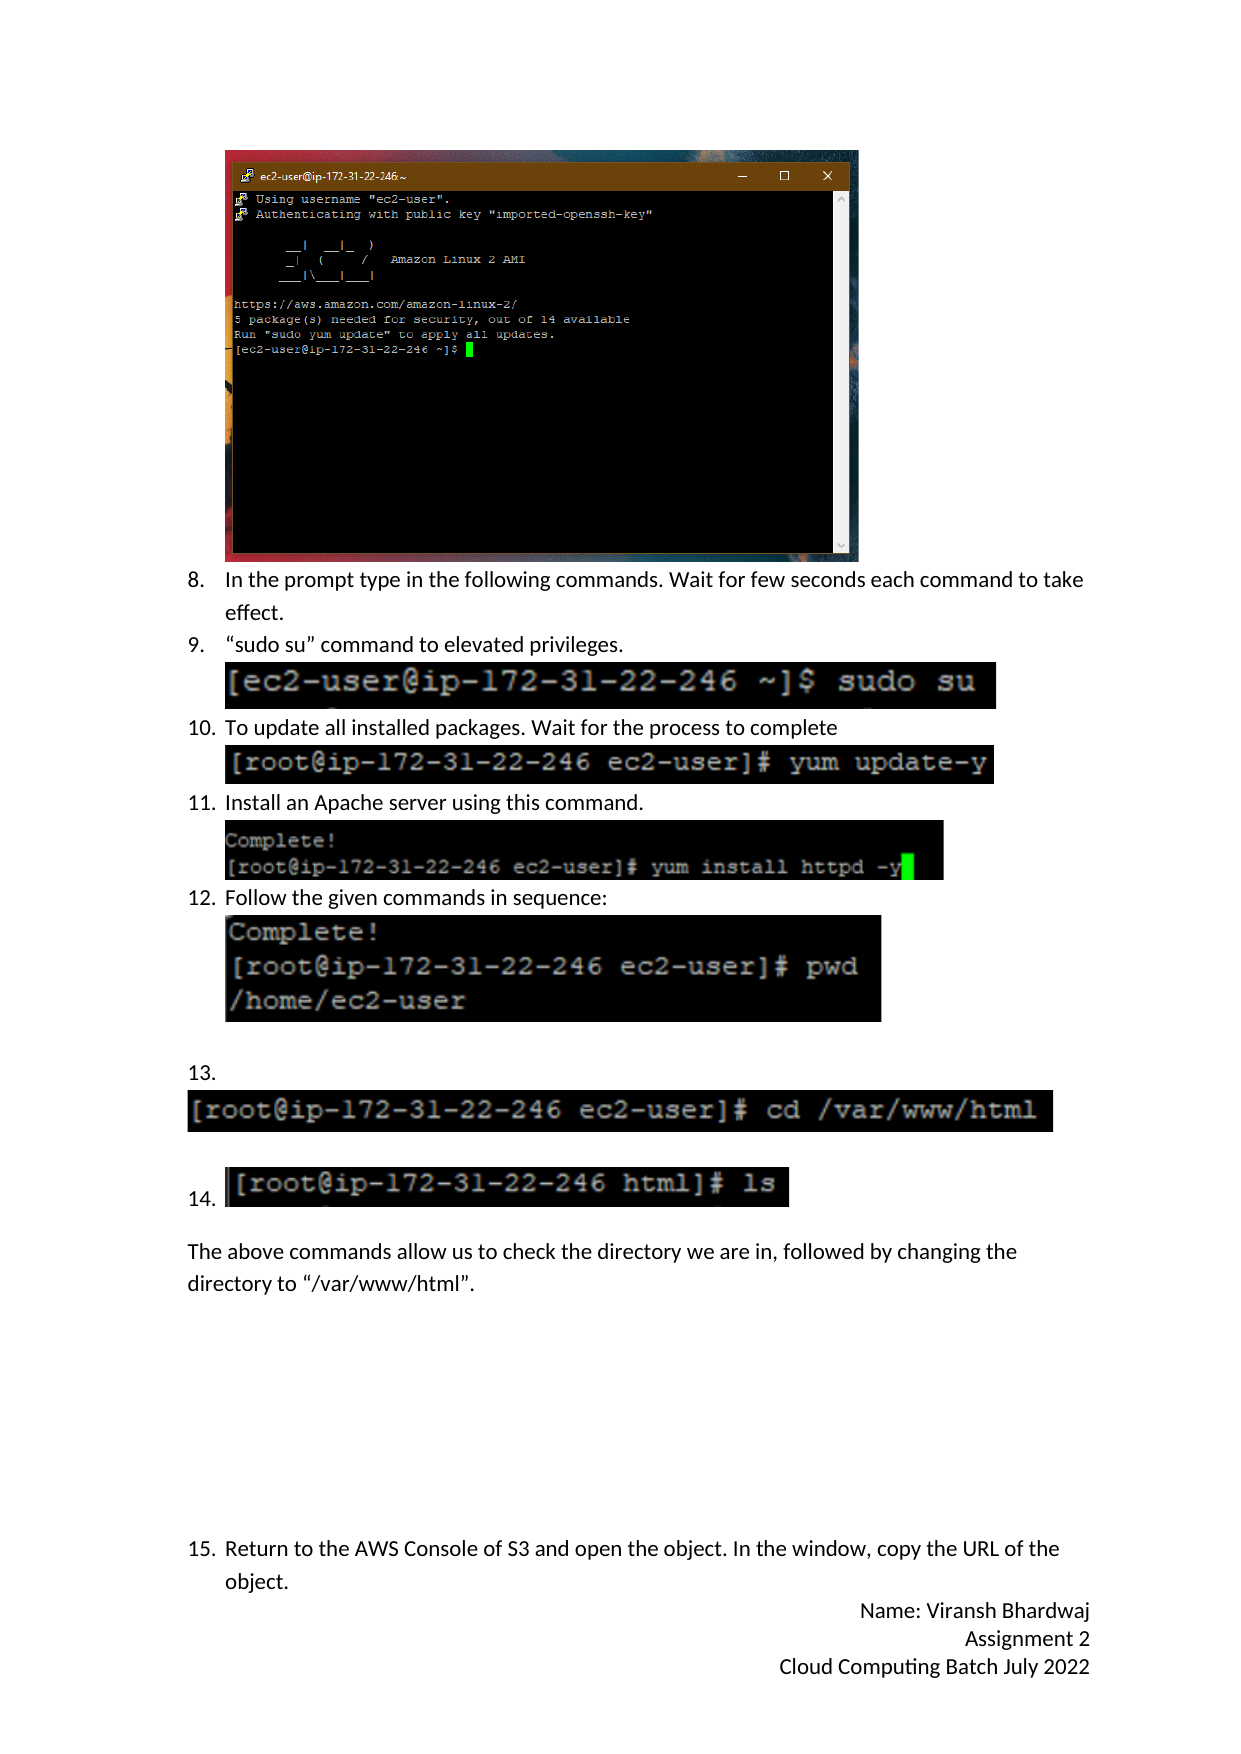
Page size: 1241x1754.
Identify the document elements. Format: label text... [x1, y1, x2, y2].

picture [225, 150, 859, 562]
picture [225, 745, 994, 784]
picture [225, 820, 944, 880]
picture [225, 915, 882, 1022]
text The above commands allow us to check the directory we are in, followed by changing the directory to “/var/www/html”. [187, 1237, 1090, 1297]
picture [225, 662, 997, 709]
list Install an Apache server using this command. [187, 788, 1090, 816]
list Follow the given commands in sequence: [187, 883, 1090, 912]
list In the prompt type in the following commands. Wait for few seconds each command to take effect. [187, 565, 1090, 626]
picture [225, 1167, 790, 1207]
list Return to the AWS Console of S3 and open the object. In the window, copy the URL of the object. [187, 1534, 1090, 1595]
picture [187, 1090, 1054, 1132]
list “sudo su” command to elevated privileges. [187, 630, 1090, 658]
